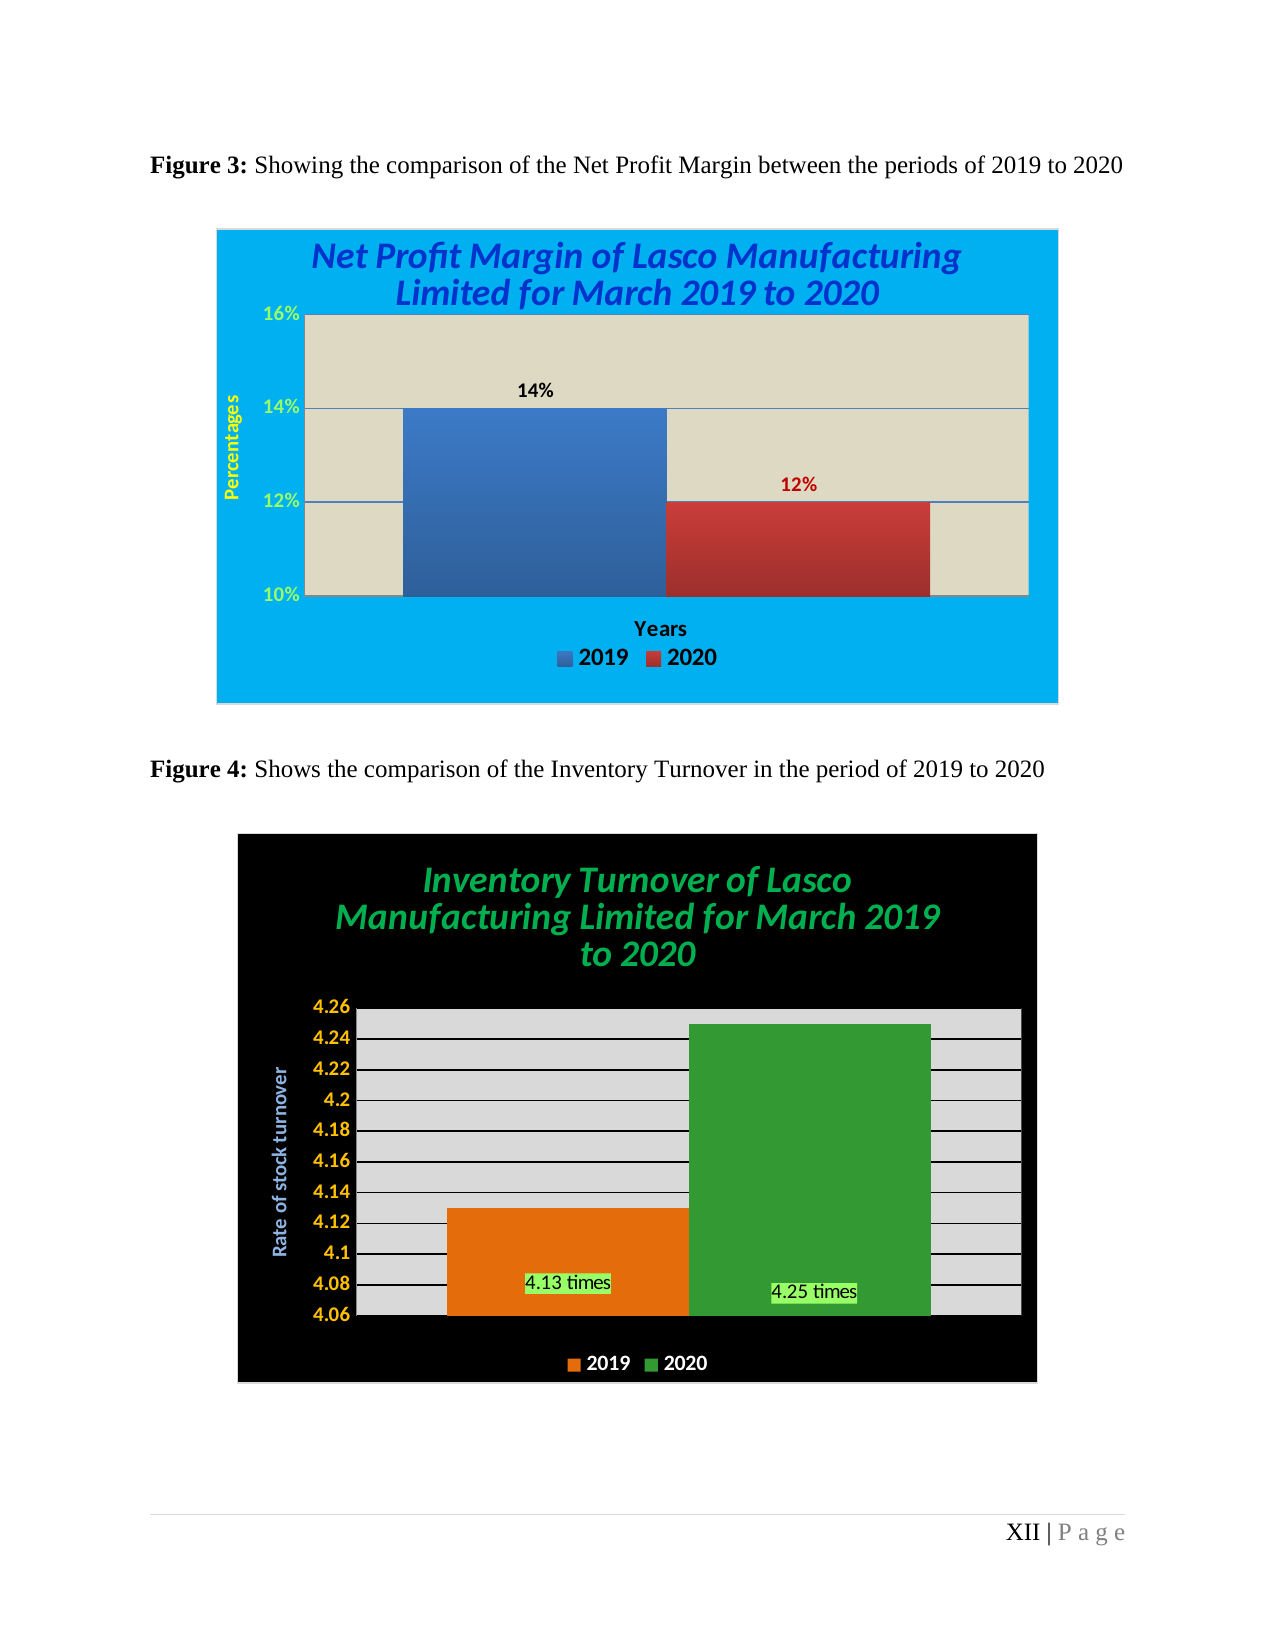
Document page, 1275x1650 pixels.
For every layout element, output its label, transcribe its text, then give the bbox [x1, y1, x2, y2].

text Figure 4: Shows the comparison of the Inventory Turnover in the period of 2019 to 2020 [150, 754, 1125, 783]
text Figure 3: Showing the comparison of the Net Profit Margin between the periods of 2019 to 2020 [150, 150, 1125, 179]
